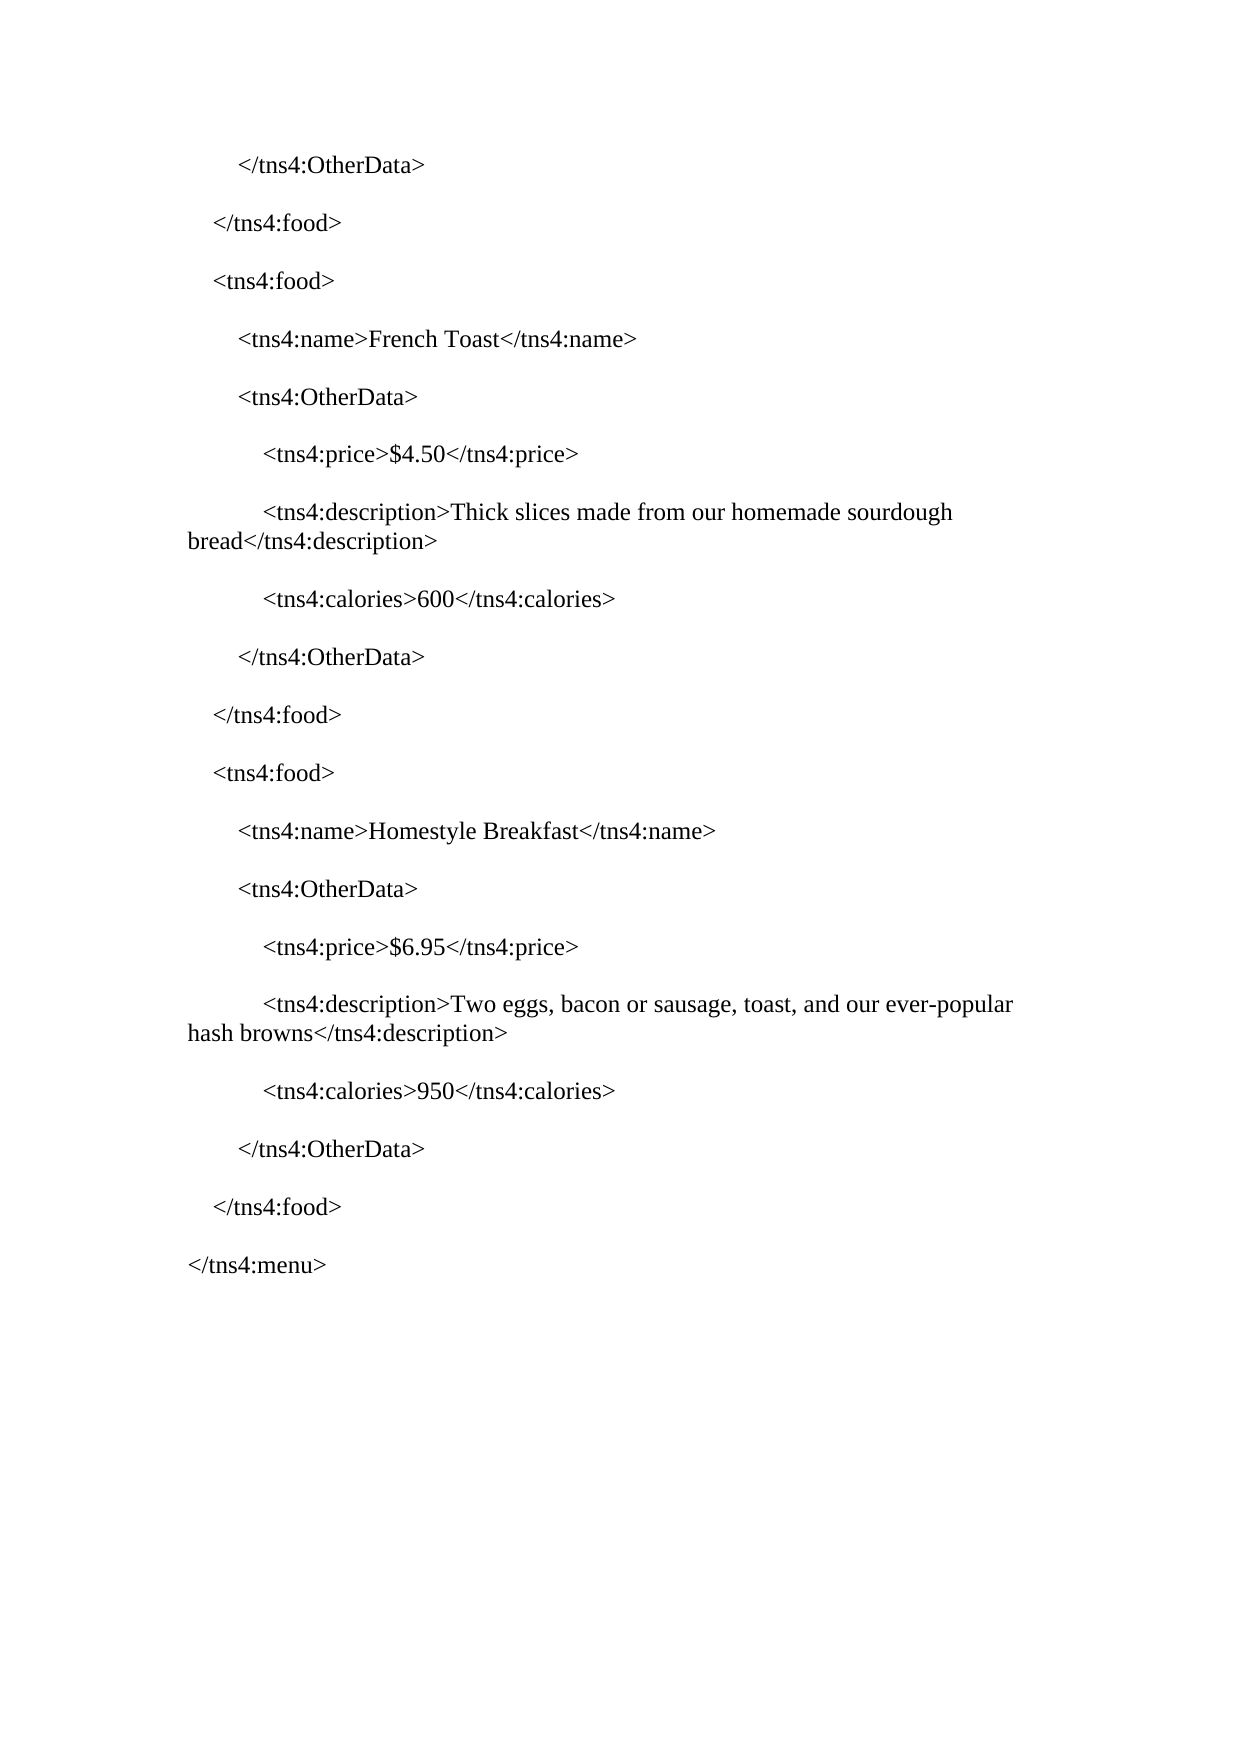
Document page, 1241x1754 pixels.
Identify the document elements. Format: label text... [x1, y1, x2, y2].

list </tns4:OtherData> [187, 1134, 1053, 1163]
list <tns4:OtherData> [187, 382, 1053, 410]
list <tns4:price>$4.50</tns4:price> [187, 439, 1053, 468]
list </tns4:OtherData> [187, 642, 1053, 671]
list </tns4:OtherData> [187, 150, 1053, 179]
list <tns4:OtherData> [187, 874, 1053, 902]
list <tns4:description>Two eggs, bacon or sausage, toast, and our ever-popular hash browns</tns4:description> [187, 989, 1053, 1047]
list <tns4:price>$6.95</tns4:price> [187, 932, 1053, 960]
list <tns4:name>Homestyle Breakfast</tns4:name> [187, 816, 1053, 844]
list <tns4:food> [187, 758, 1053, 787]
list <tns4:description>Thick slices made from our homemade sourdough bread</tns4:description> [187, 497, 1053, 555]
list </tns4:food> [187, 208, 1053, 237]
list <tns4:calories>600</tns4:calories> [187, 584, 1053, 613]
list <tns4:food> [187, 266, 1053, 294]
list <tns4:name>French Toast</tns4:name> [187, 324, 1053, 352]
list <tns4:calories>950</tns4:calories> [187, 1076, 1053, 1105]
list </tns4:menu> [187, 1250, 1053, 1279]
list </tns4:food> [187, 1192, 1053, 1221]
list </tns4:food> [187, 700, 1053, 729]
